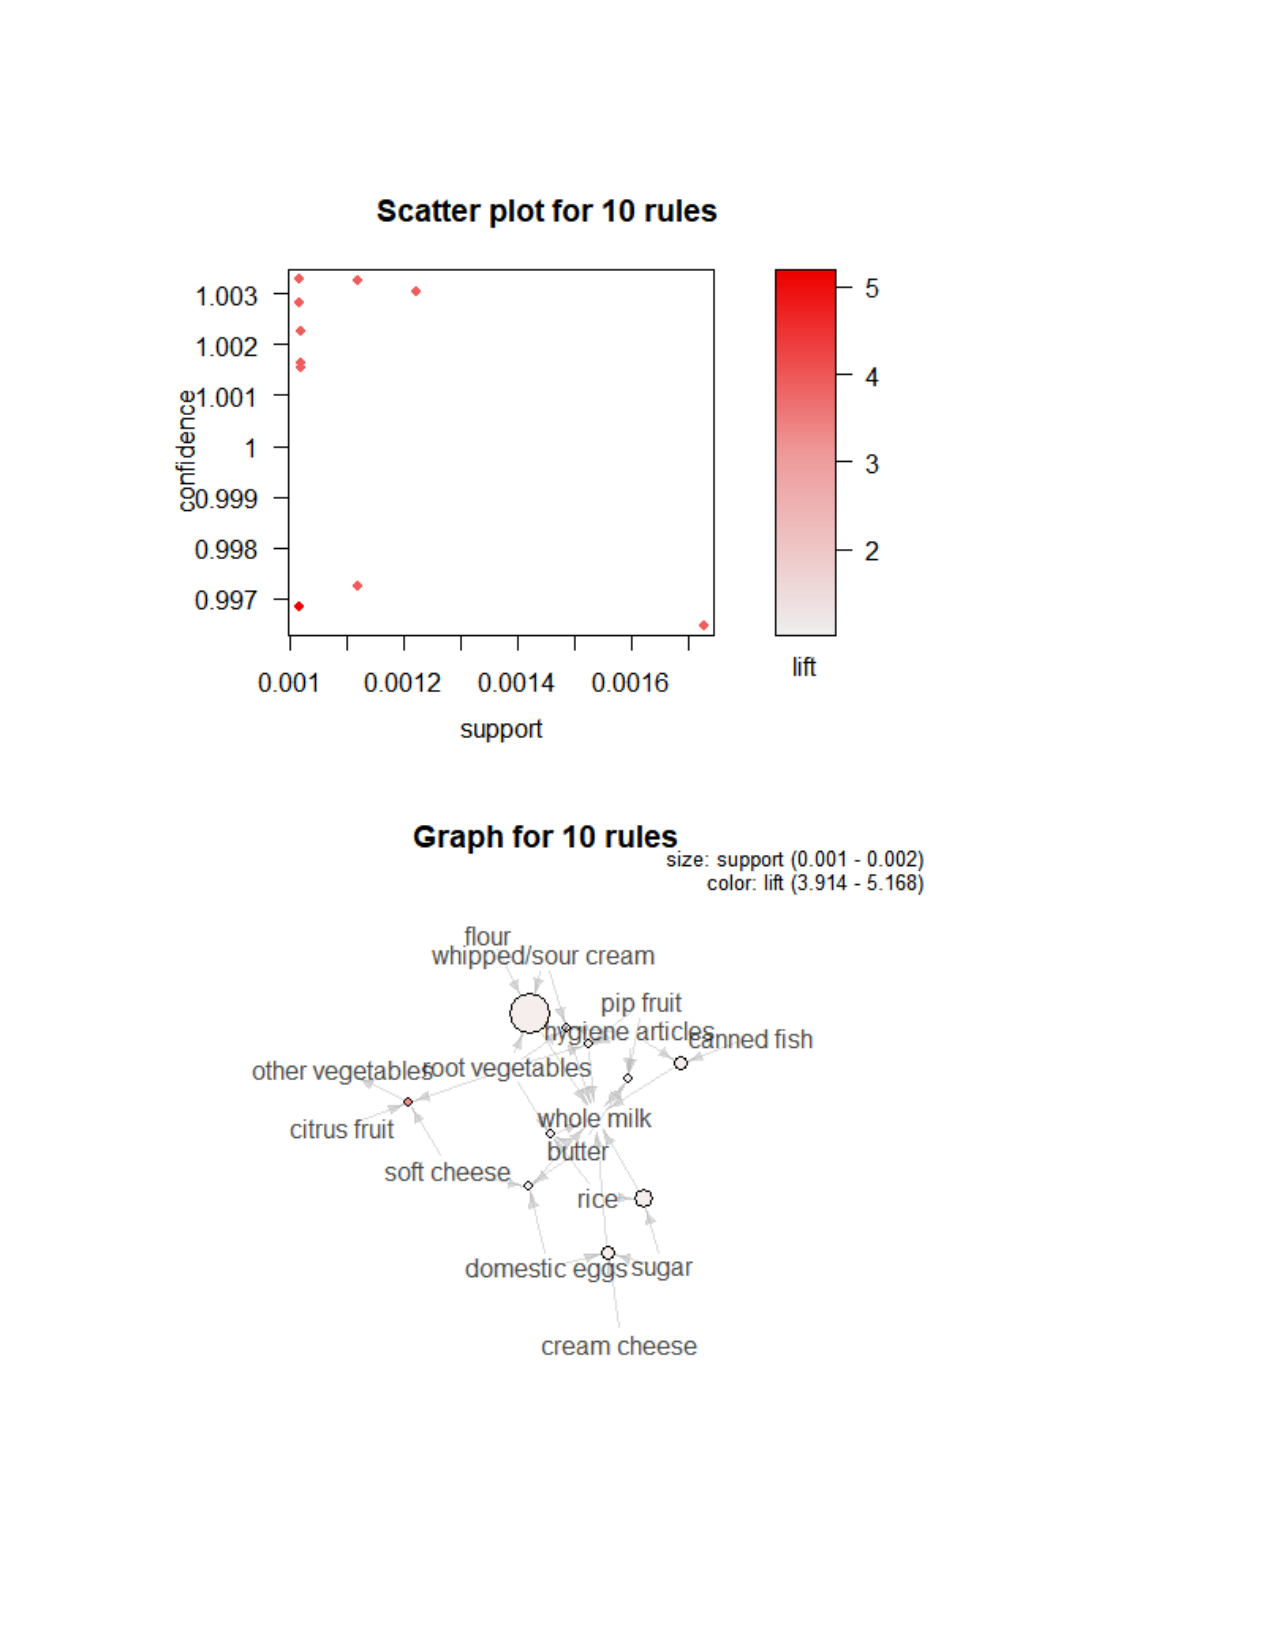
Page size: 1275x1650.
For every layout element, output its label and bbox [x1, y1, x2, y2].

picture [168, 150, 927, 757]
picture [168, 775, 927, 1382]
